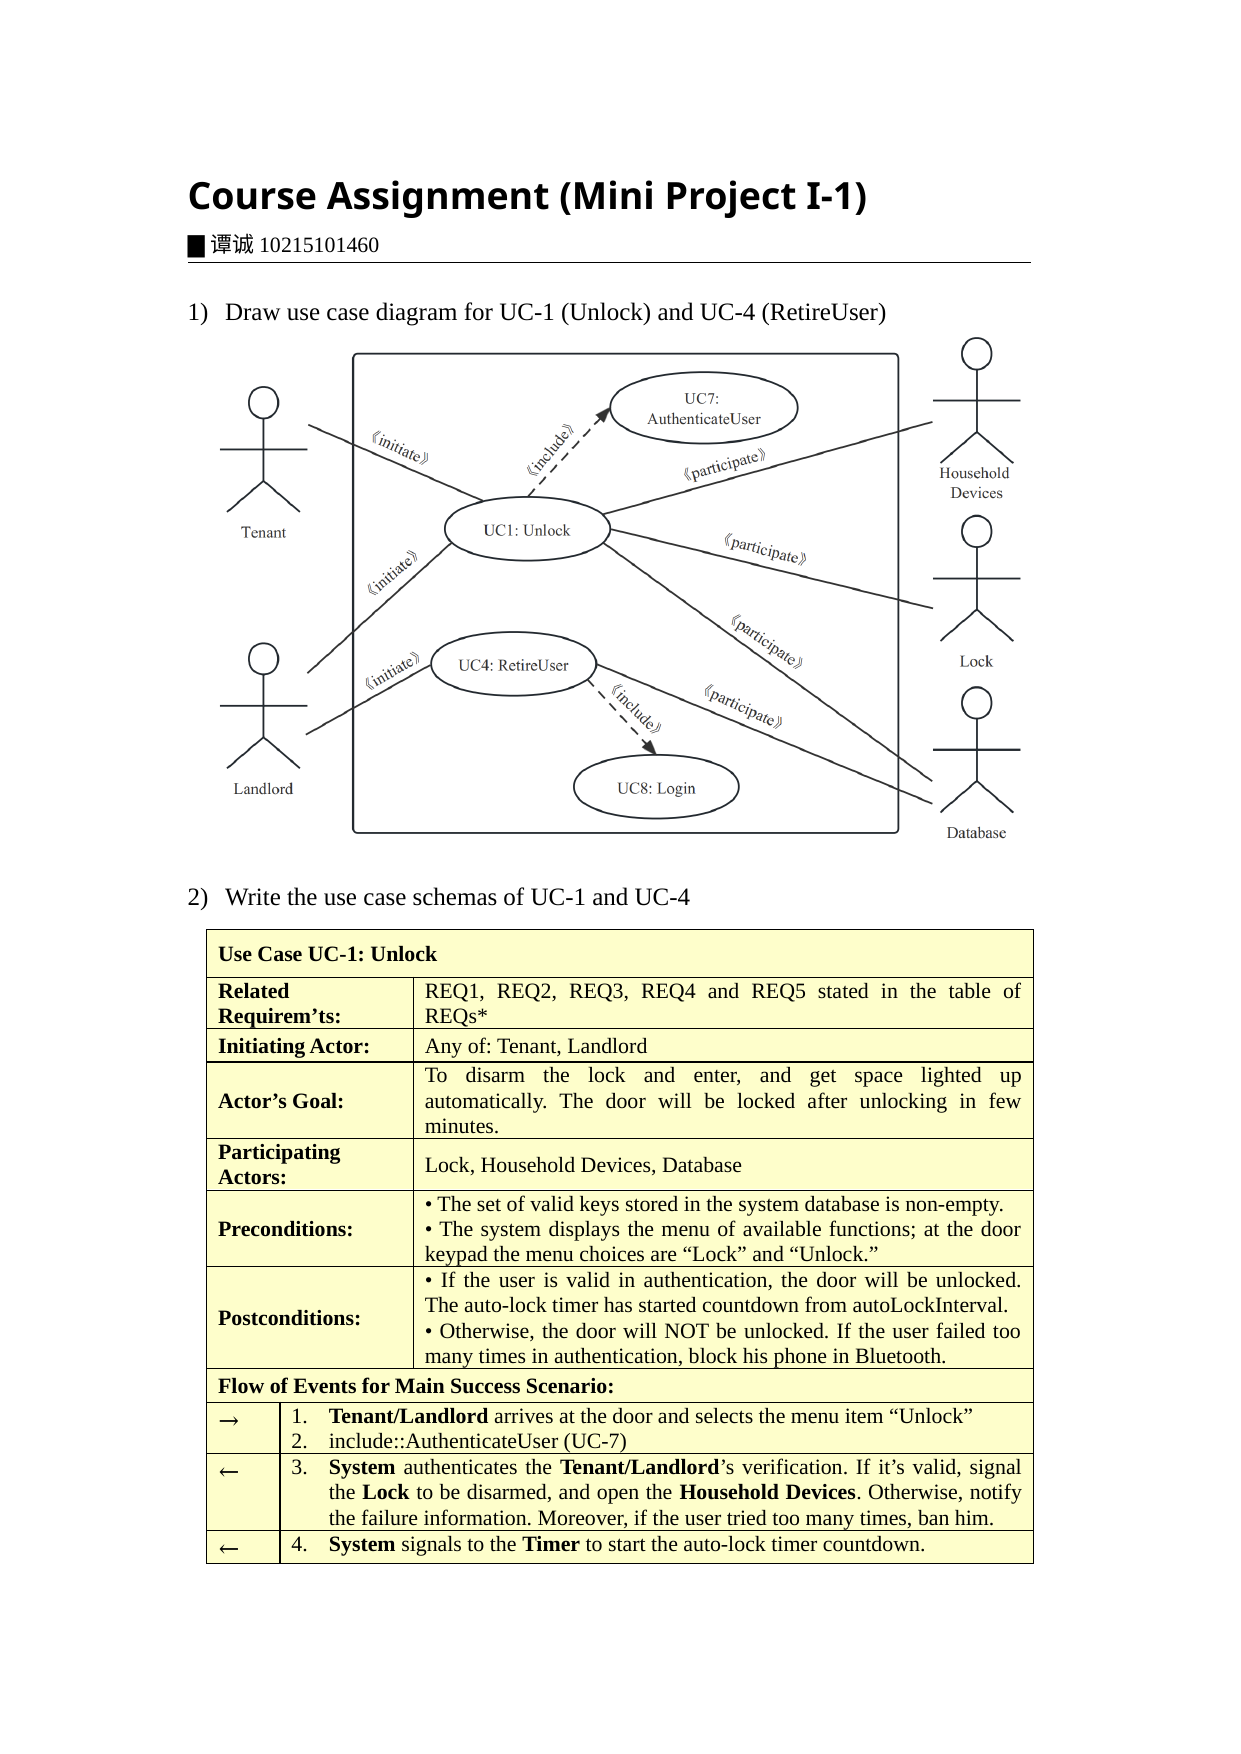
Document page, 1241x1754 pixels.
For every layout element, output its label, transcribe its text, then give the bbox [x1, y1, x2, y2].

text Course Assignment (Mini Project I-1) [187, 162, 1053, 227]
list Write the use case schemas of UC-1 and UC-4 [187, 881, 1053, 913]
table_cell System authenticates the Tenant/Landlord’s verification. If it’s valid, signal the Lock to be disarmed, and open the Household Devices. Otherwise, notify the failure information. Moreover, if the user tried too many times, ban him. [281, 1454, 1033, 1530]
table_cell Any of: Tenant, Landlord [414, 1029, 1033, 1061]
table_cell → [207, 1403, 279, 1453]
table_cell Participating Actors: [207, 1139, 413, 1189]
table_cell Flow of Events for Main Success Scenario: [207, 1369, 1033, 1402]
table_cell ← [207, 1531, 279, 1563]
table_cell System signals to the Timer to start the auto-lock timer countdown. [281, 1531, 1033, 1563]
table_cell To disarm the lock and enter, and get space lighted up automatically. The door will be locked after unlocking in few minutes. [414, 1063, 1033, 1138]
table_cell Actor’s Goal: [207, 1063, 413, 1138]
table_cell Tenant/Landlord arrives at the door and selects the menu item “Unlock” include::AuthenticateUser (UC-7) [281, 1403, 1033, 1453]
table_cell Related Requirem’ts: [207, 978, 413, 1028]
text █ 谭诚 10215101460 [187, 227, 1031, 263]
table_cell REQ1, REQ2, REQ3, REQ4 and REQ5 stated in the table of REQs* [414, 978, 1033, 1028]
table_cell • If the user is valid in authentication, the door will be unlocked. The auto-lock timer has started countdown from autoLockInterval. • Otherwise, the door will NOT be unlocked. If the user failed too many times in authentication, block his phone in Bluetooth. [414, 1267, 1033, 1368]
table_cell Postconditions: [207, 1267, 413, 1368]
list Draw use case diagram for UC-1 (Unlock) and UC-4 (RetireUser) [187, 296, 1053, 328]
picture [212, 328, 1028, 846]
table_cell • The set of valid keys stored in the system database is non-empty. • The system displays the menu of available functions; at the door keypad the menu choices are “Lock” and “Unlock.” [414, 1191, 1033, 1266]
table_cell ← [207, 1454, 279, 1530]
table_cell Initiating Actor: [207, 1029, 413, 1061]
table_cell Preconditions: [207, 1191, 413, 1266]
table_header Use Case UC-1: Unlock [207, 930, 1033, 977]
table_cell Lock, Household Devices, Database [414, 1139, 1033, 1189]
